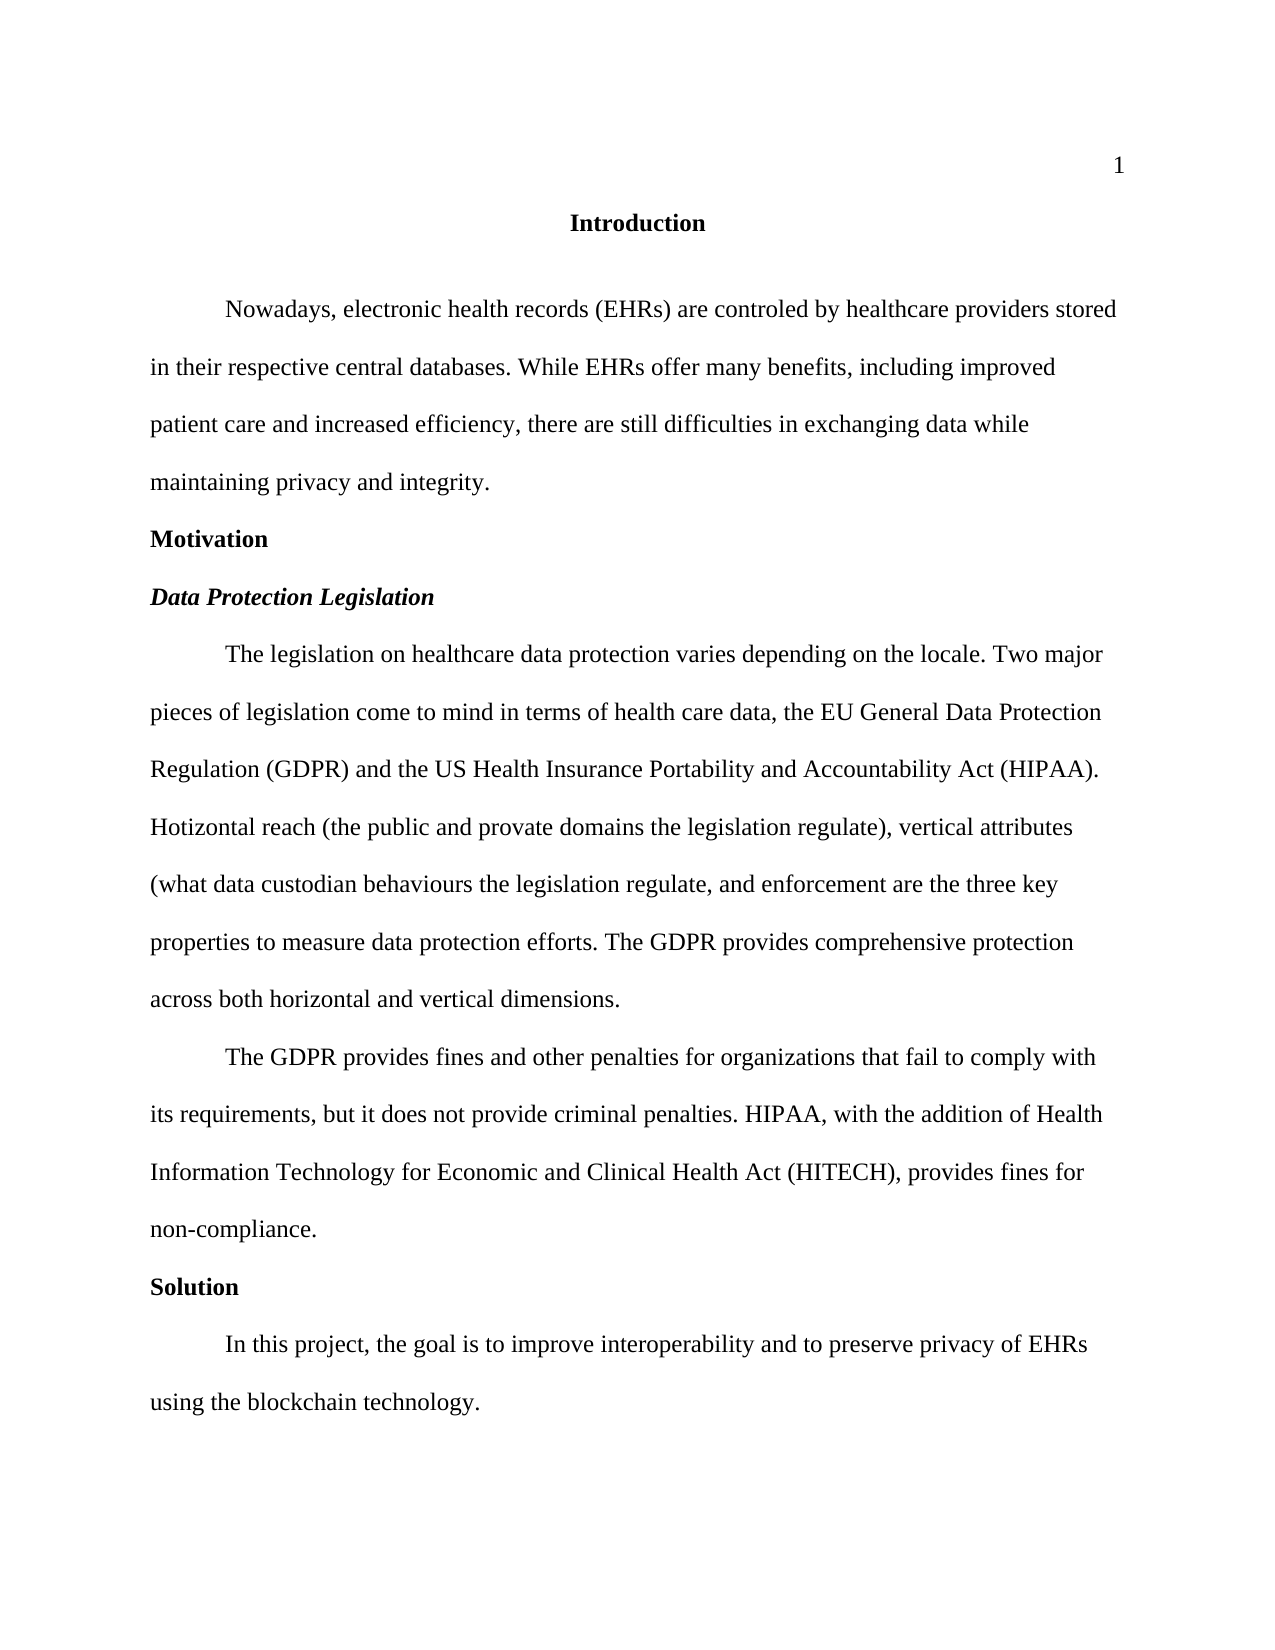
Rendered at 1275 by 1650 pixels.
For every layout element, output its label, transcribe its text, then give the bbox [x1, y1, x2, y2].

subtitle Data Protection Legislation [150, 582, 1125, 611]
subtitle Solution [150, 1272, 1125, 1301]
subtitle Introduction [150, 208, 1125, 237]
text The GDPR provides fines and other penalties for organizations that fail to comply with its requirements, but it does not provide criminal penalties. HIPAA, with the addition of Health Information Technology for Economic and Clinical Health Act (HITECH), provides fines for non-compliance. [150, 1042, 1125, 1243]
subtitle Motivation [150, 524, 1125, 553]
text Nowadays, electronic health records (EHRs) are controled by healthcare providers stored in their respective central databases. While EHRs offer many benefits, including improved patient care and increased efficiency, there are still difficulties in exchanging data while maintaining privacy and integrity. [150, 294, 1125, 496]
text The legislation on healthcare data protection varies depending on the locale. Two major pieces of legislation come to mind in terms of health care data, the EU General Data Protection Regulation (GDPR) and the US Health Insurance Portability and Accountability Act (HIPAA). Hotizontal reach (the public and provate domains the legislation regulate), vertical attributes (what data custodian behaviours the legislation regulate, and enforcement are the three key properties to measure data protection efforts. The GDPR provides comprehensive protection across both horizontal and vertical dimensions. [150, 639, 1125, 1013]
text In this project, the goal is to improve interoperability and to preserve privacy of EHRs using the blockchain technology. [150, 1329, 1125, 1416]
